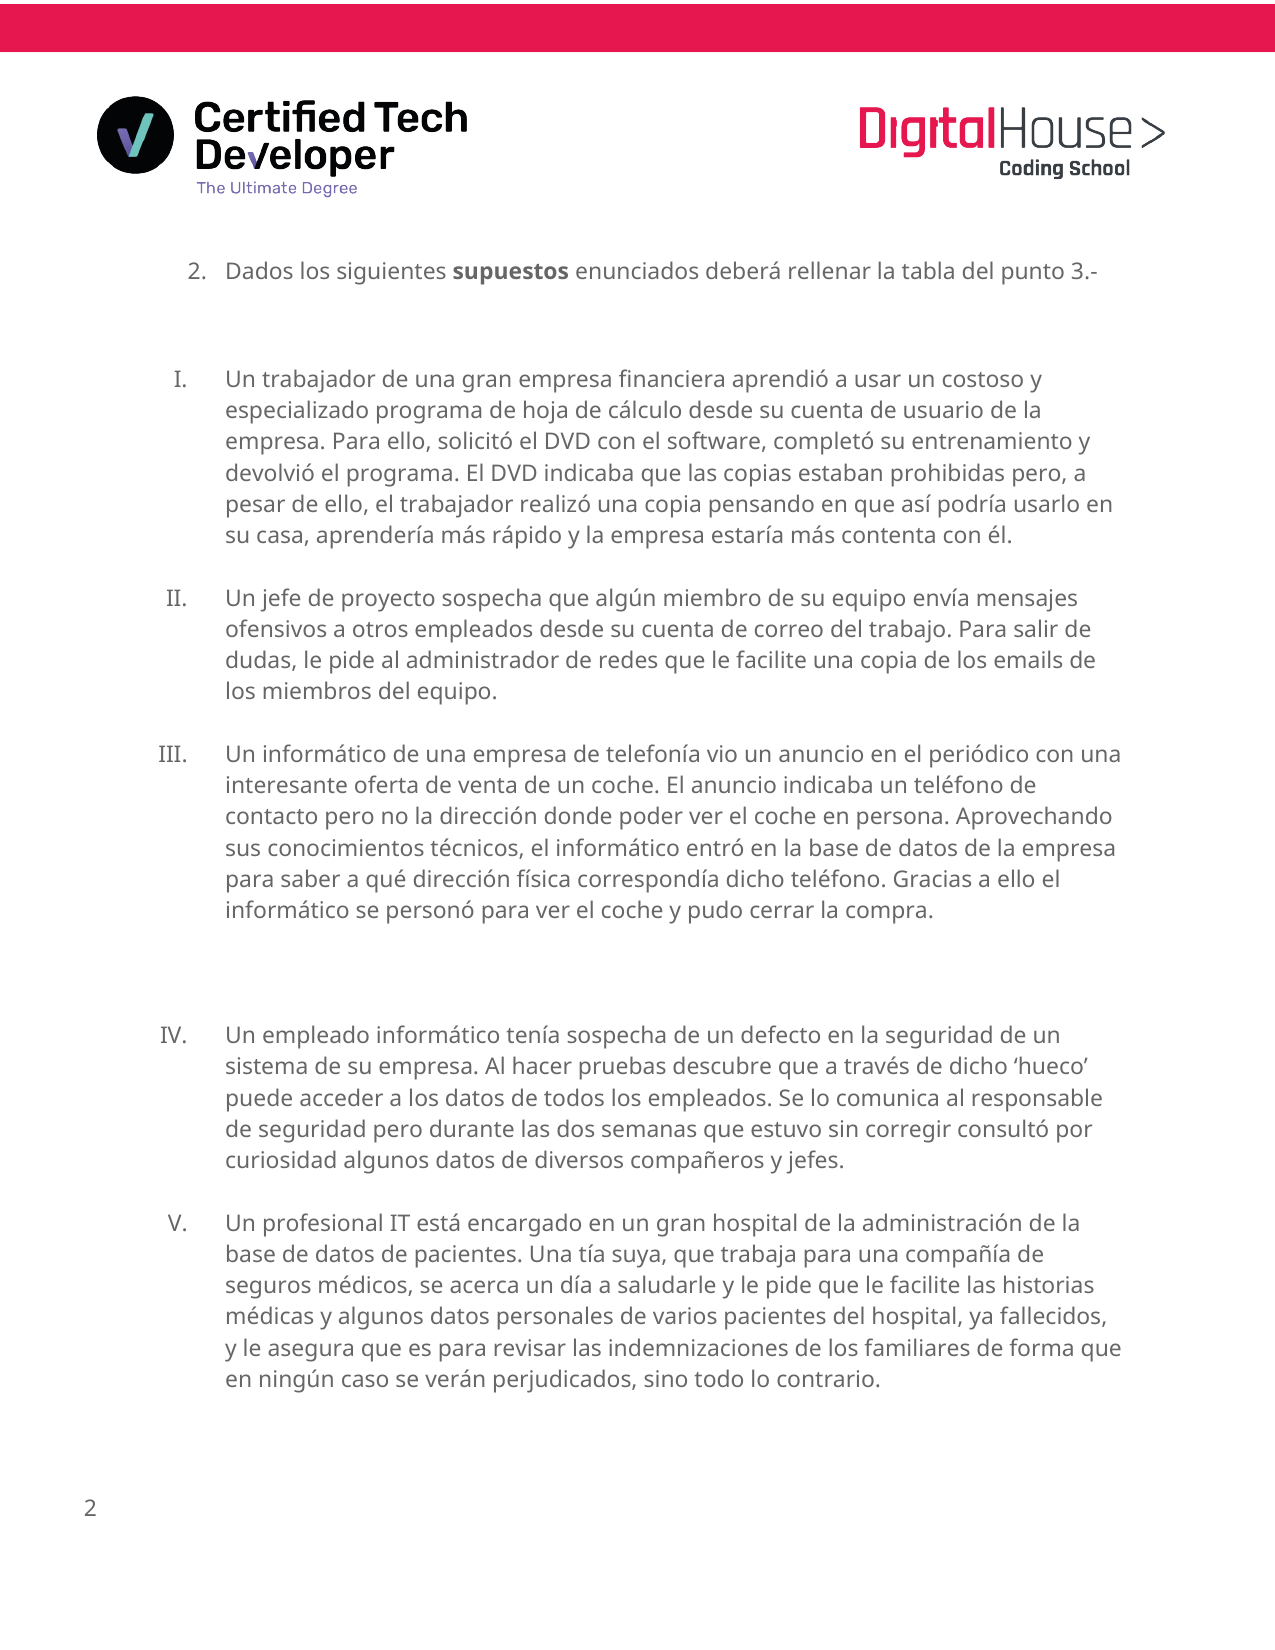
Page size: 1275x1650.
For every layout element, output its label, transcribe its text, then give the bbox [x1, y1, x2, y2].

picture [0, 4, 1275, 224]
list Un profesional IT está encargado en un gran hospital de la administración de la base de datos de pacientes. Una tía suya, que trabaja para una compañía de seguros médicos, se acerca un día a saludarle y le pide que le facilite las historias médicas y algunos datos personales de varios pacientes del hospital, ya fallecidos, y le asegura que es para revisar las indemnizaciones de los familiares de forma que en ningún caso se verán perjudicados, sino todo lo contrario. [187, 1206, 1125, 1394]
list Dados los siguientes supuestos enunciados deberá rellenar la tabla del punto 3.- [187, 112, 1125, 286]
list Un trabajador de una gran empresa financiera aprendió a usar un costoso y especializado programa de hoja de cálculo desde su cuenta de usuario de la empresa. Para ello, solicitó el DVD con el software, completó su entrenamiento y devolvió el programa. El DVD indicaba que las copias estaban prohibidas pero, a pesar de ello, el trabajador realizó una copia pensando en que así podría usarlo en su casa, aprendería más rápido y la empresa estaría más contenta con él. [187, 363, 1125, 550]
list Un empleado informático tenía sospecha de un defecto en la seguridad de un sistema de su empresa. Al hacer pruebas descubre que a través de dicho ‘hueco’ puede acceder a los datos de todos los empleados. Se lo comunica al responsable de seguridad pero durante las dos semanas que estuvo sin corregir consultó por curiosidad algunos datos de diversos compañeros y jefes. [187, 1019, 1125, 1175]
list Un jefe de proyecto sospecha que algún miembro de su equipo envía mensajes ofensivos a otros empleados desde su cuenta de correo del trabajo. Para salir de dudas, le pide al administrador de redes que le facilite una copia de los emails de los miembros del equipo. [187, 581, 1125, 706]
list Un informático de una empresa de telefonía vio un anuncio en el periódico con una interesante oferta de venta de un coche. El anuncio indicaba un teléfono de contacto pero no la dirección donde poder ver el coche en persona. Aprovechando sus conocimientos técnicos, el informático entró en la base de datos de la empresa para saber a qué dirección física correspondía dicho teléfono. Gracias a ello el informático se personó para ver el coche y pudo cerrar la compra. [187, 738, 1125, 925]
